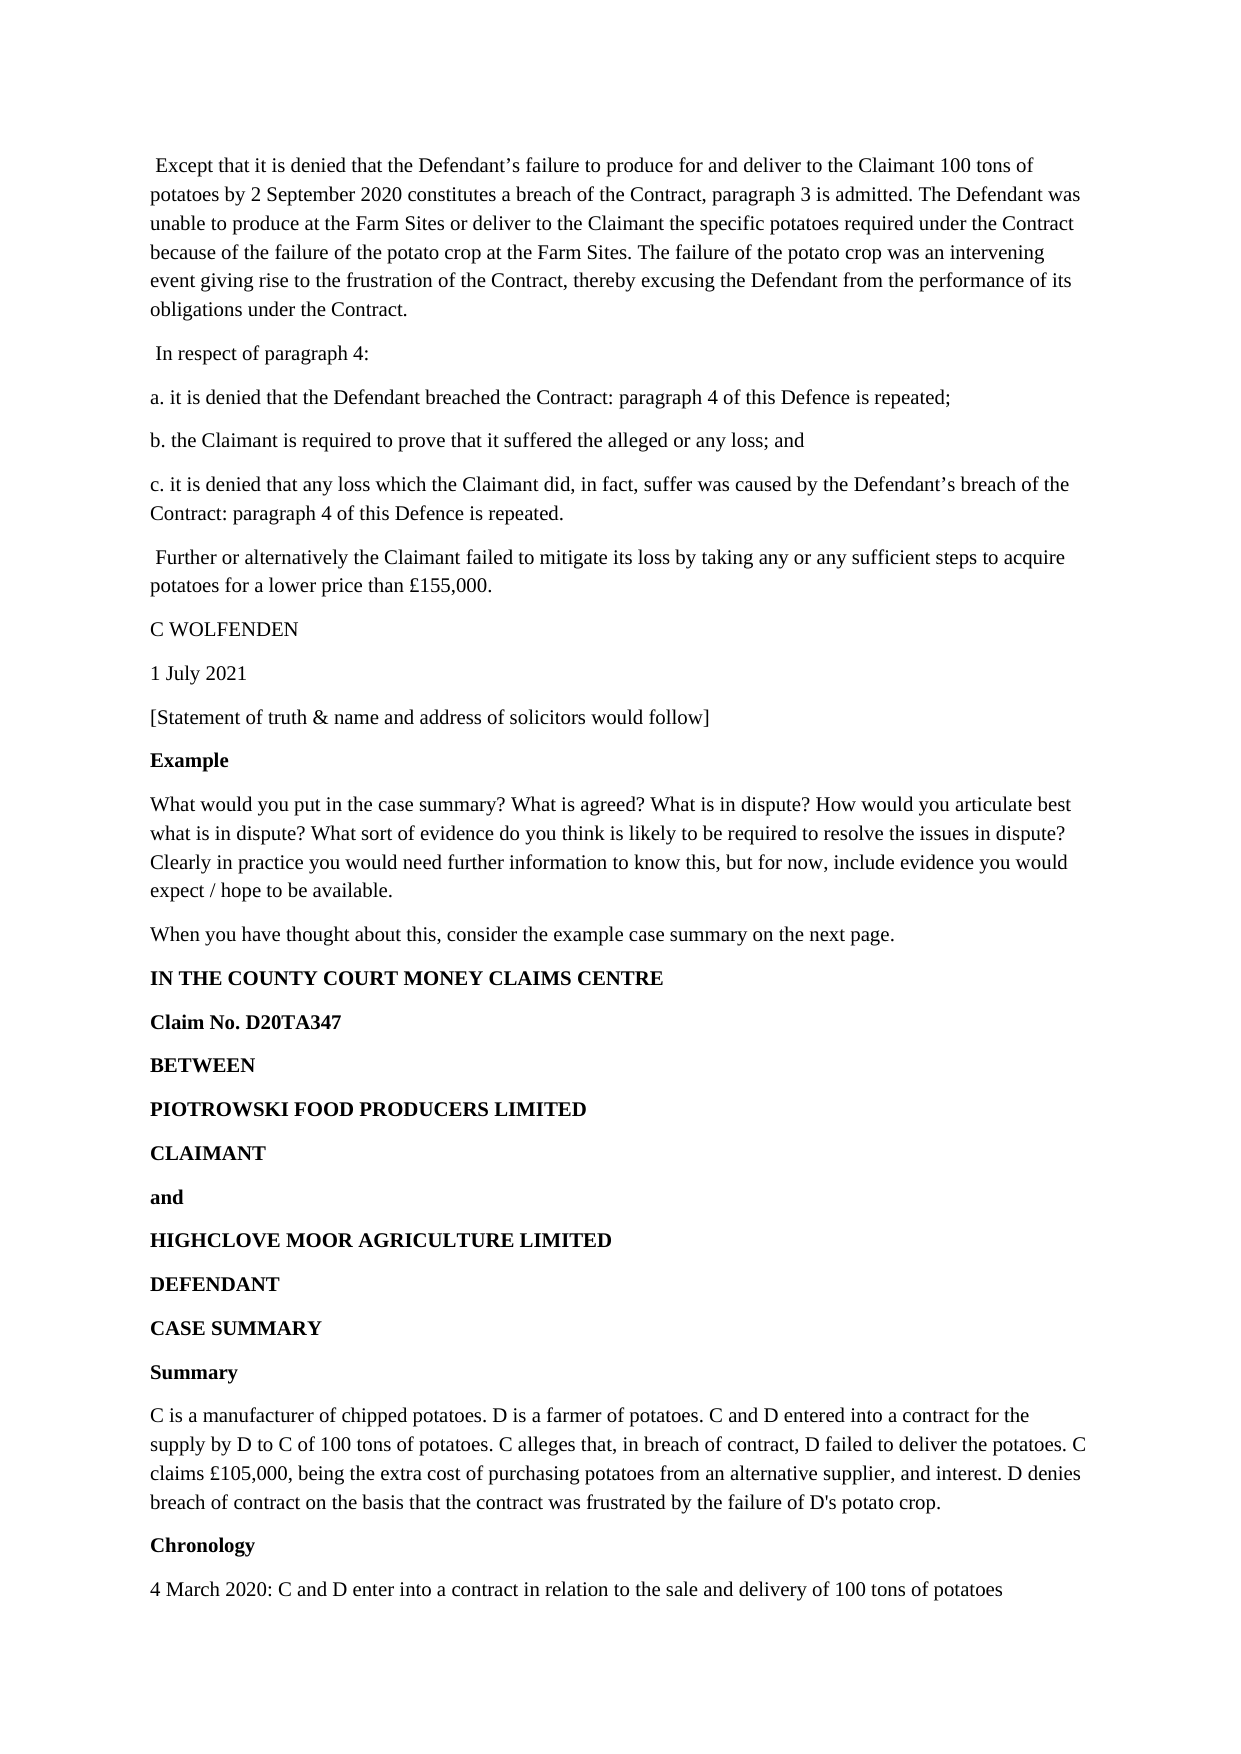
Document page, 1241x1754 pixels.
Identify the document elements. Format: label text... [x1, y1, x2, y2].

text Except that it is denied that the Defendant’s failure to produce for and deliver to the Claimant 100 tons of potatoes by 2 September 2020 constitutes a breach of the Contract, paragraph 3 is admitted. The Defendant was unable to produce at the Farm Sites or deliver to the Claimant the specific potatoes required under the Contract because of the failure of the potato crop at the Farm Sites. The failure of the potato crop was an intervening event giving rise to the frustration of the Contract, thereby excusing the Defendant from the performance of its obligations under the Contract. [150, 150, 1090, 322]
text PIOTROWSKI FOOD PRODUCERS LIMITED [150, 1094, 1090, 1122]
text 1 July 2021 [150, 657, 1090, 686]
text When you have thought about this, consider the example case summary on the next page. [150, 919, 1090, 947]
text b. the Claimant is required to prove that it suffered the alleged or any loss; and [150, 425, 1090, 454]
text DEFENDANT [150, 1269, 1090, 1297]
text CLAIMANT [150, 1137, 1090, 1166]
text What would you put in the case summary? What is agreed? What is in dispute? How would you articulate best what is in dispute? What sort of evidence do you think is likely to be required to resolve the issues in dispute? Clearly in practice you would need further information to know this, but for now, include evidence you would expect / hope to be available. [150, 789, 1090, 904]
text c. it is denied that any loss which the Claimant did, in fact, suffer was caused by the Defendant’s breach of the Contract: paragraph 4 of this Defence is repeated. [150, 469, 1090, 526]
text and [150, 1181, 1090, 1210]
text IN THE COUNTY COURT MONEY CLAIMS CENTRE [150, 962, 1090, 991]
text Summary [150, 1356, 1090, 1385]
text Chronology [150, 1530, 1090, 1559]
text a. it is denied that the Defendant breached the Contract: paragraph 4 of this Defence is repeated; [150, 381, 1090, 410]
text BETWEEN [150, 1050, 1090, 1079]
text [Statement of truth & name and address of solicitors would follow] [150, 701, 1090, 730]
text Example [150, 745, 1090, 774]
text In respect of paragraph 4: [150, 337, 1090, 366]
text C is a manufacturer of chipped potatoes. D is a farmer of potatoes. C and D entered into a contract for the supply by D to C of 100 tons of potatoes. C alleges that, in breach of contract, D failed to deliver the potatoes. C claims £105,000, being the extra cost of purchasing potatoes from an alternative supplier, and interest. D denies breach of contract on the basis that the contract was frustrated by the failure of D's potato crop. [150, 1400, 1090, 1515]
text C WOLFENDEN [150, 614, 1090, 642]
text Claim No. D20TA347 [150, 1006, 1090, 1035]
text 4 March 2020: C and D enter into a contract in relation to the sale and delivery of 100 tons of potatoes [150, 1574, 1090, 1602]
text CASE SUMMARY [150, 1312, 1090, 1341]
text HIGHCLOVE MOOR AGRICULTURE LIMITED [150, 1225, 1090, 1254]
text Further or alternatively the Claimant failed to mitigate its loss by taking any or any sufficient steps to acquire potatoes for a lower price than £155,000. [150, 541, 1090, 599]
